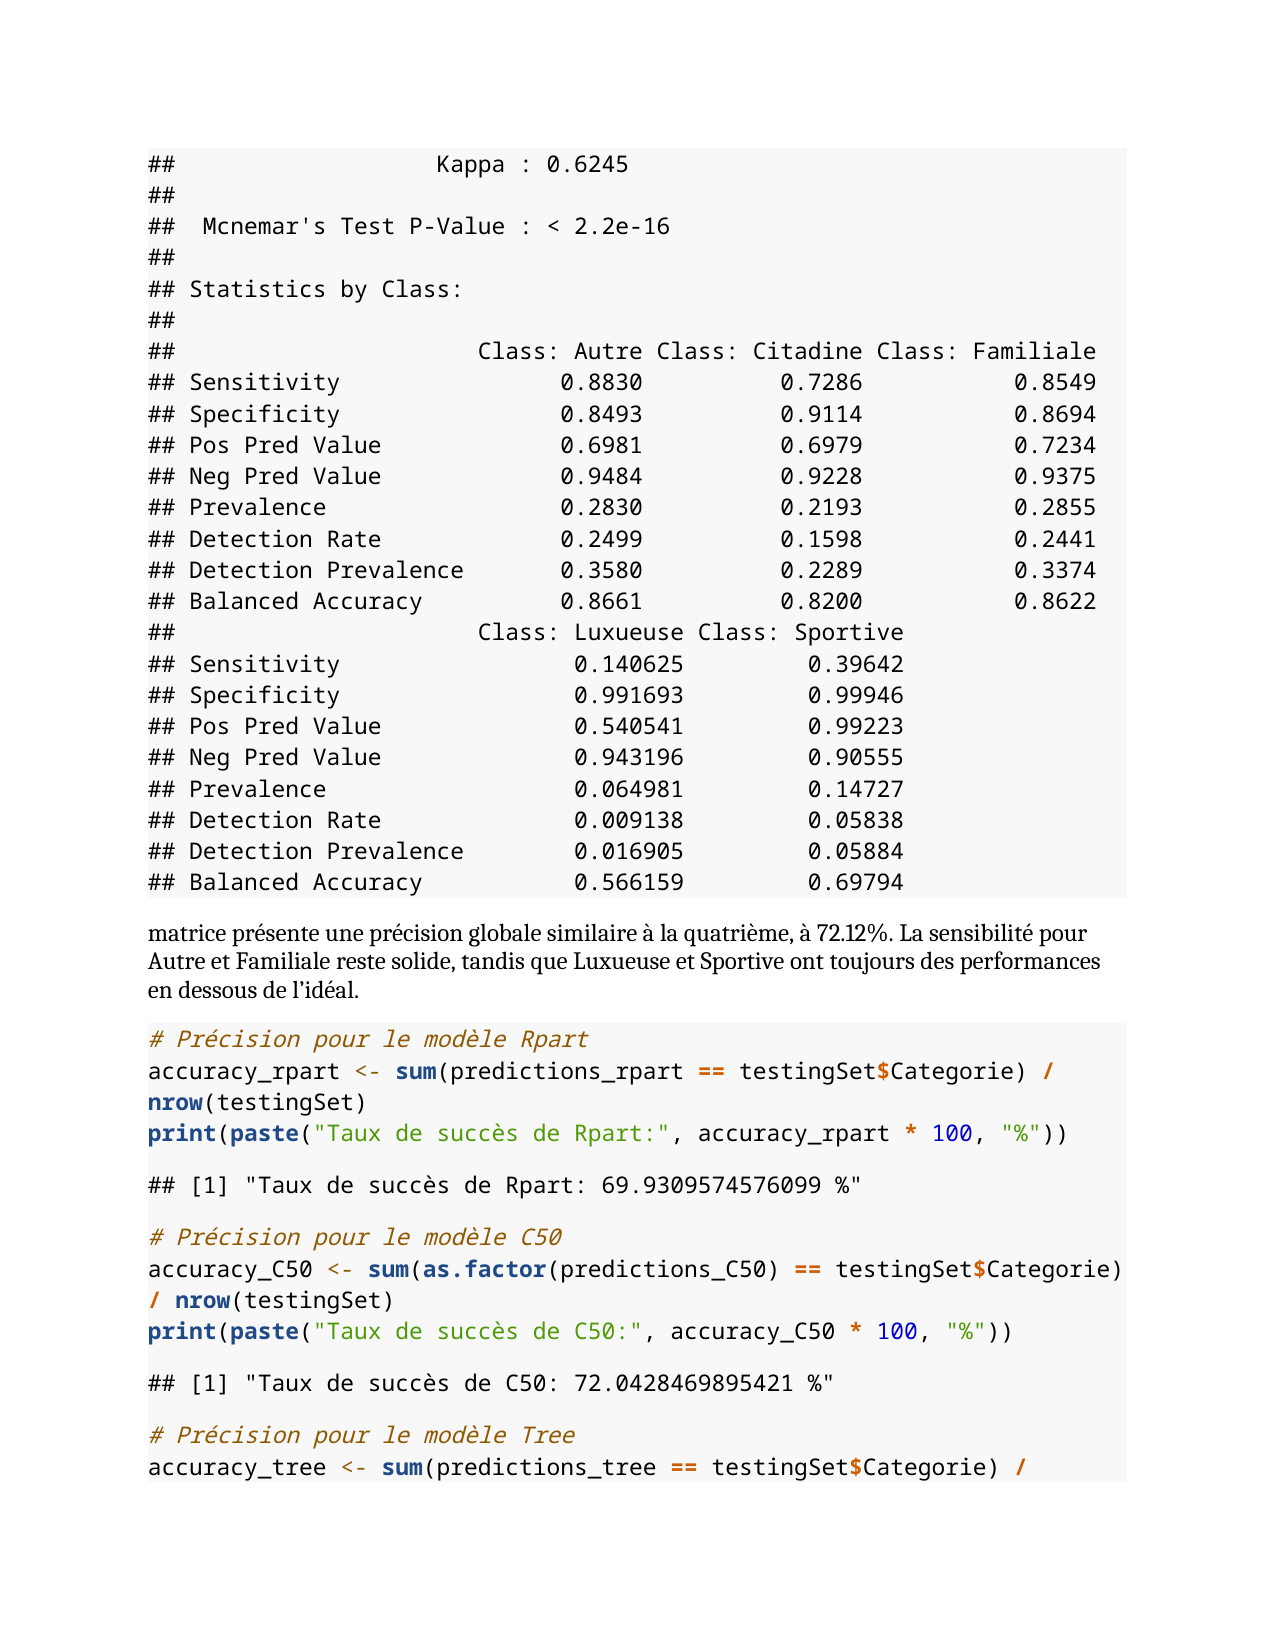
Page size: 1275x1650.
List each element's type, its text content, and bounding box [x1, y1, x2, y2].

text ## [1] "Taux de succès de C50: 72.0428469895421 %" [148, 1367, 1127, 1398]
text matrice présente une précision globale similaire à la quatrième, à 72.12%. La sensibilité pour Autre et Familiale reste solide, tandis que Luxueuse et Sportive ont toujours des performances en dessous de l’idéal. [148, 918, 1127, 1005]
text # Précision pour le modèle C50 accuracy_C50 <- sum(as.factor(predictions_C50) == testingSet$Categorie) / nrow(testingSet) print(paste("Taux de succès de C50:", accuracy_C50 * 100, "%")) [395, 1221, 1127, 1346]
text ## [1] "Taux de succès de Rpart: 69.9309574576099 %" [148, 1169, 1127, 1201]
text # Précision pour le modèle Rpart accuracy_rpart <- sum(predictions_rpart == testingSet$Categorie) / nrow(testingSet) print(paste("Taux de succès de Rpart:", accuracy_rpart * 100, "%")) [148, 1023, 1127, 1148]
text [148, 148, 1127, 898]
